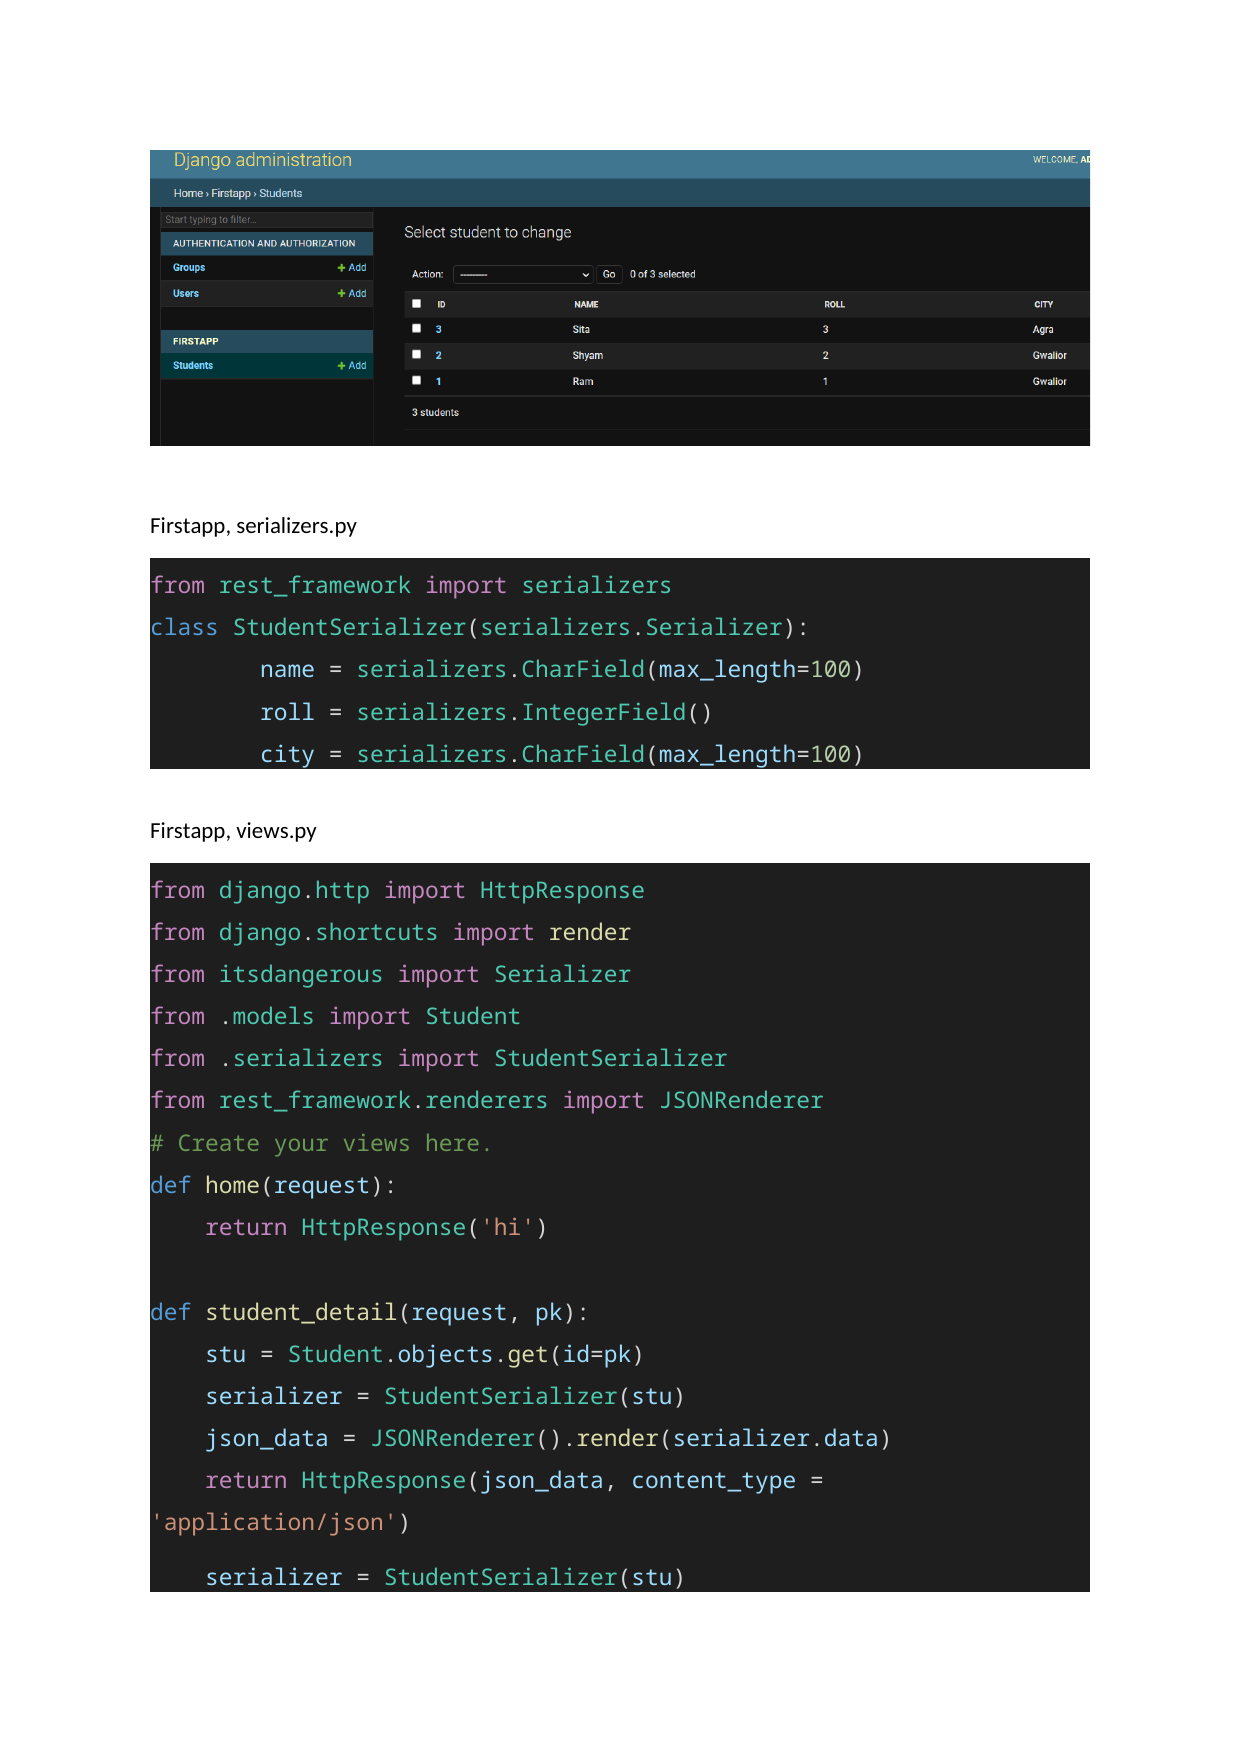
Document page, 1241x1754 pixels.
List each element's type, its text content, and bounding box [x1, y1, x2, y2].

picture [150, 150, 1091, 446]
text class StudentSerializer(serializers.Serializer): [150, 600, 1090, 642]
text stu = Student.objects.get(id=pk) [150, 1327, 1090, 1369]
text # Create your views here. [150, 1116, 1090, 1158]
text city = serializers.CharField(max_length=100) [150, 727, 1090, 769]
text serializer = StudentSerializer(stu) [150, 1538, 1090, 1592]
text from .models import Student [150, 989, 1090, 1031]
text from django.shortcuts import render [150, 905, 1090, 947]
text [150, 1453, 1090, 1538]
text from itsdangerous import Serializer [150, 947, 1090, 989]
text roll = serializers.IntegerField() [150, 684, 1090, 727]
text Firstapp, views.py [150, 816, 1090, 844]
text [150, 1411, 1090, 1453]
text from rest_framework.renderers import JSONRenderer [150, 1073, 1090, 1116]
text def home(request): [150, 1158, 1090, 1200]
text def student_detail(request, pk): [150, 1284, 1090, 1327]
text serializer = StudentSerializer(stu) [150, 1369, 1090, 1411]
text return HttpResponse('hi') [150, 1200, 1090, 1242]
text from .serializers import StudentSerializer [150, 1031, 1090, 1073]
text from rest_framework import serializers [150, 558, 1090, 600]
text name = serializers.CharField(max_length=100) [150, 642, 1090, 684]
text from django.http import HttpResponse [150, 863, 1090, 905]
text Firstapp, serializers.py [150, 511, 1090, 539]
